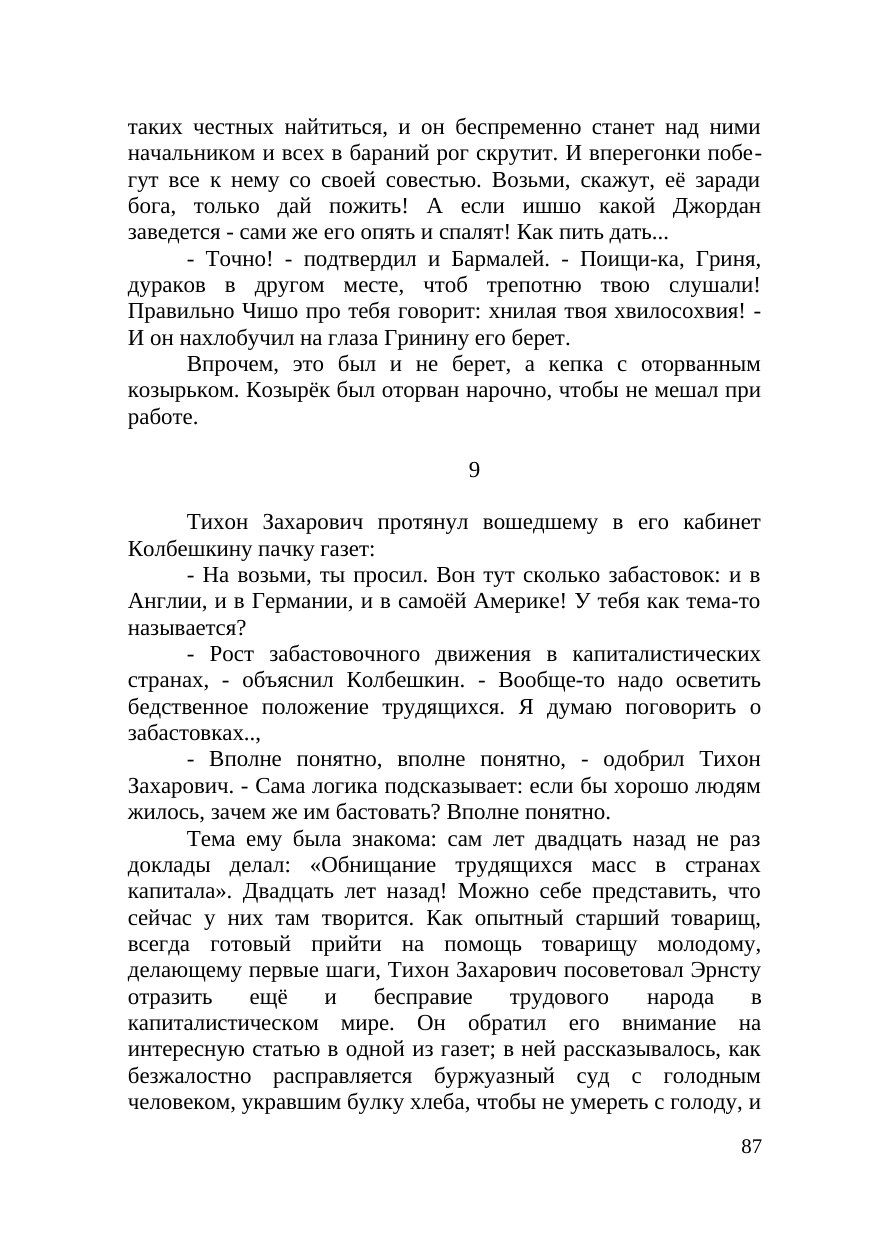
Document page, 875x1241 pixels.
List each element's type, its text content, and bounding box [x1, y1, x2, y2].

text - Рост забастовочного движения в капиталистических странах, - объяснил Колбешкин. - Вообще-то надо осветить бедственное положение трудящихся. Я думаю поговорить о забастовках.., [128, 640, 762, 746]
text - Точно! - подтвердил и Бармалей. - Поищи-ка, Гриня, дураков в другом месте, чтоб трепотню твою слушали! Правильно Чишо про тебя говорит: хнилая твоя хвилосохвия! - И он нахлобучил на глаза Гринину его берет. [128, 245, 762, 350]
text 9 [128, 456, 762, 482]
text - На возьми, ты просил. Вон тут сколько забастовок: и в Англии, и в Германии, и в самоёй Америке! У тебя как тема-то называется? [128, 561, 762, 640]
text - Вполне понятно, вполне понятно, - одобрил Тихон Захарович. - Сама логика подсказывает: если бы хорошо людям жилось, зачем же им бастовать? Вполне понятно. [128, 746, 762, 824]
text Впрочем, это был и не берет, а кепка с оторванным козырьком. Козырёк был оторван нарочно, чтобы не мешал при работе. [128, 350, 762, 429]
text Тихон Захарович протянул вошедшему в его кабинет Колбешкину пачку газет: [128, 508, 762, 561]
